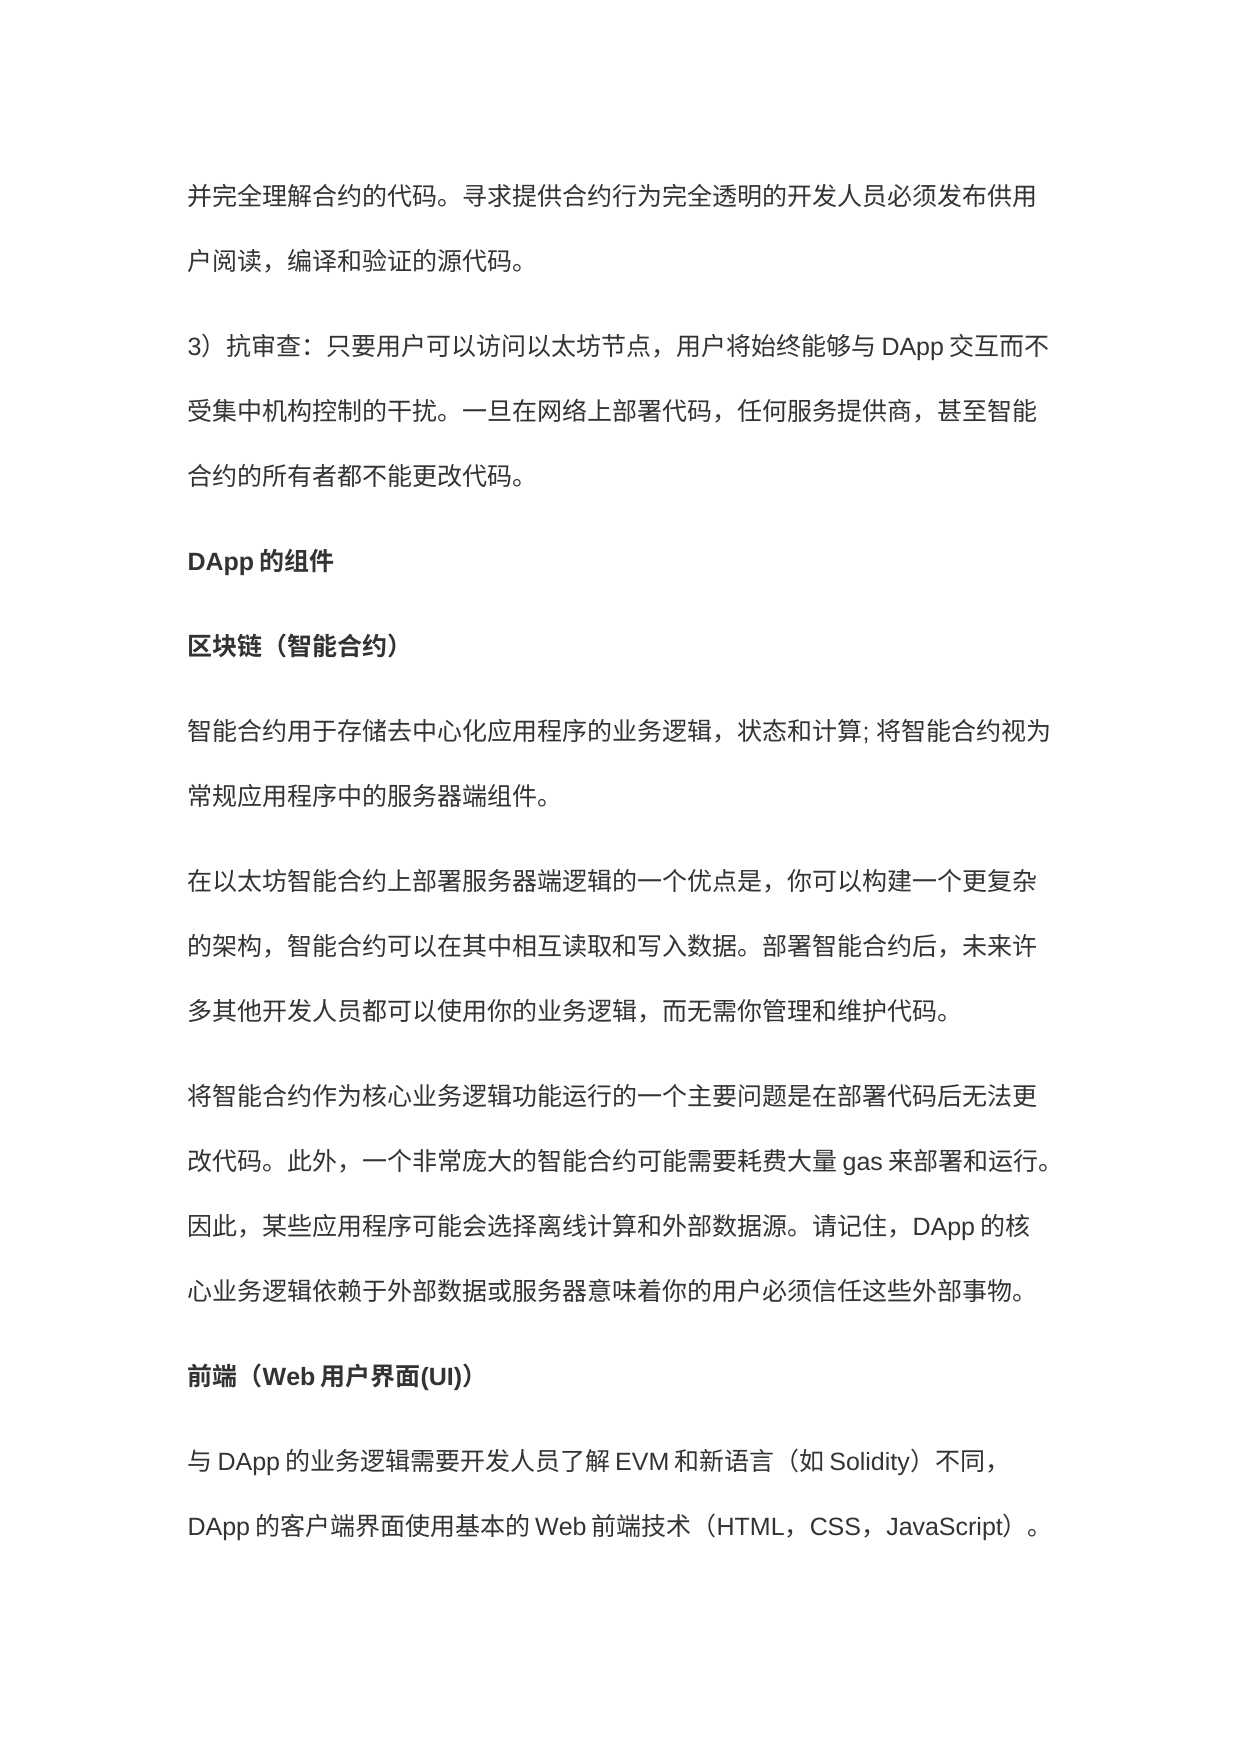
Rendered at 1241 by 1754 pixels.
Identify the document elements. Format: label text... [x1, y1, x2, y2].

text 在以太坊智能合约上部署服务器端逻辑的一个优点是，你可以构建一个更复杂的架构，智能合约可以在其中相互读取和写入数据。部署智能合约后，未来许多其他开发人员都可以使用你的业务逻辑，而无需你管理和维护代码。 [187, 847, 1053, 1042]
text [187, 162, 1053, 292]
text 智能合约用于存储去中心化应用程序的业务逻辑，状态和计算; 将智能合约视为常规应用程序中的服务器端组件。 [187, 697, 1053, 827]
text 前端（Web用户界面(UI)） [187, 1342, 1053, 1407]
text 区块链（智能合约） [187, 612, 1053, 677]
text 3）抗审查：只要用户可以访问以太坊节点，用户将始终能够与DApp交互而不受集中机构控制的干扰。一旦在网络上部署代码，任何服务提供商，甚至智能合约的所有者都不能更改代码。 [187, 312, 1053, 507]
text DApp的组件 [187, 527, 1053, 592]
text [187, 1427, 1053, 1557]
text 将智能合约作为核心业务逻辑功能运行的一个主要问题是在部署代码后无法更改代码。此外，一个非常庞大的智能合约可能需要耗费大量gas来部署和运行。因此，某些应用程序可能会选择离线计算和外部数据源。请记住，DApp的核心业务逻辑依赖于外部数据或服务器意味着你的用户必须信任这些外部事物。 [187, 1062, 1053, 1322]
